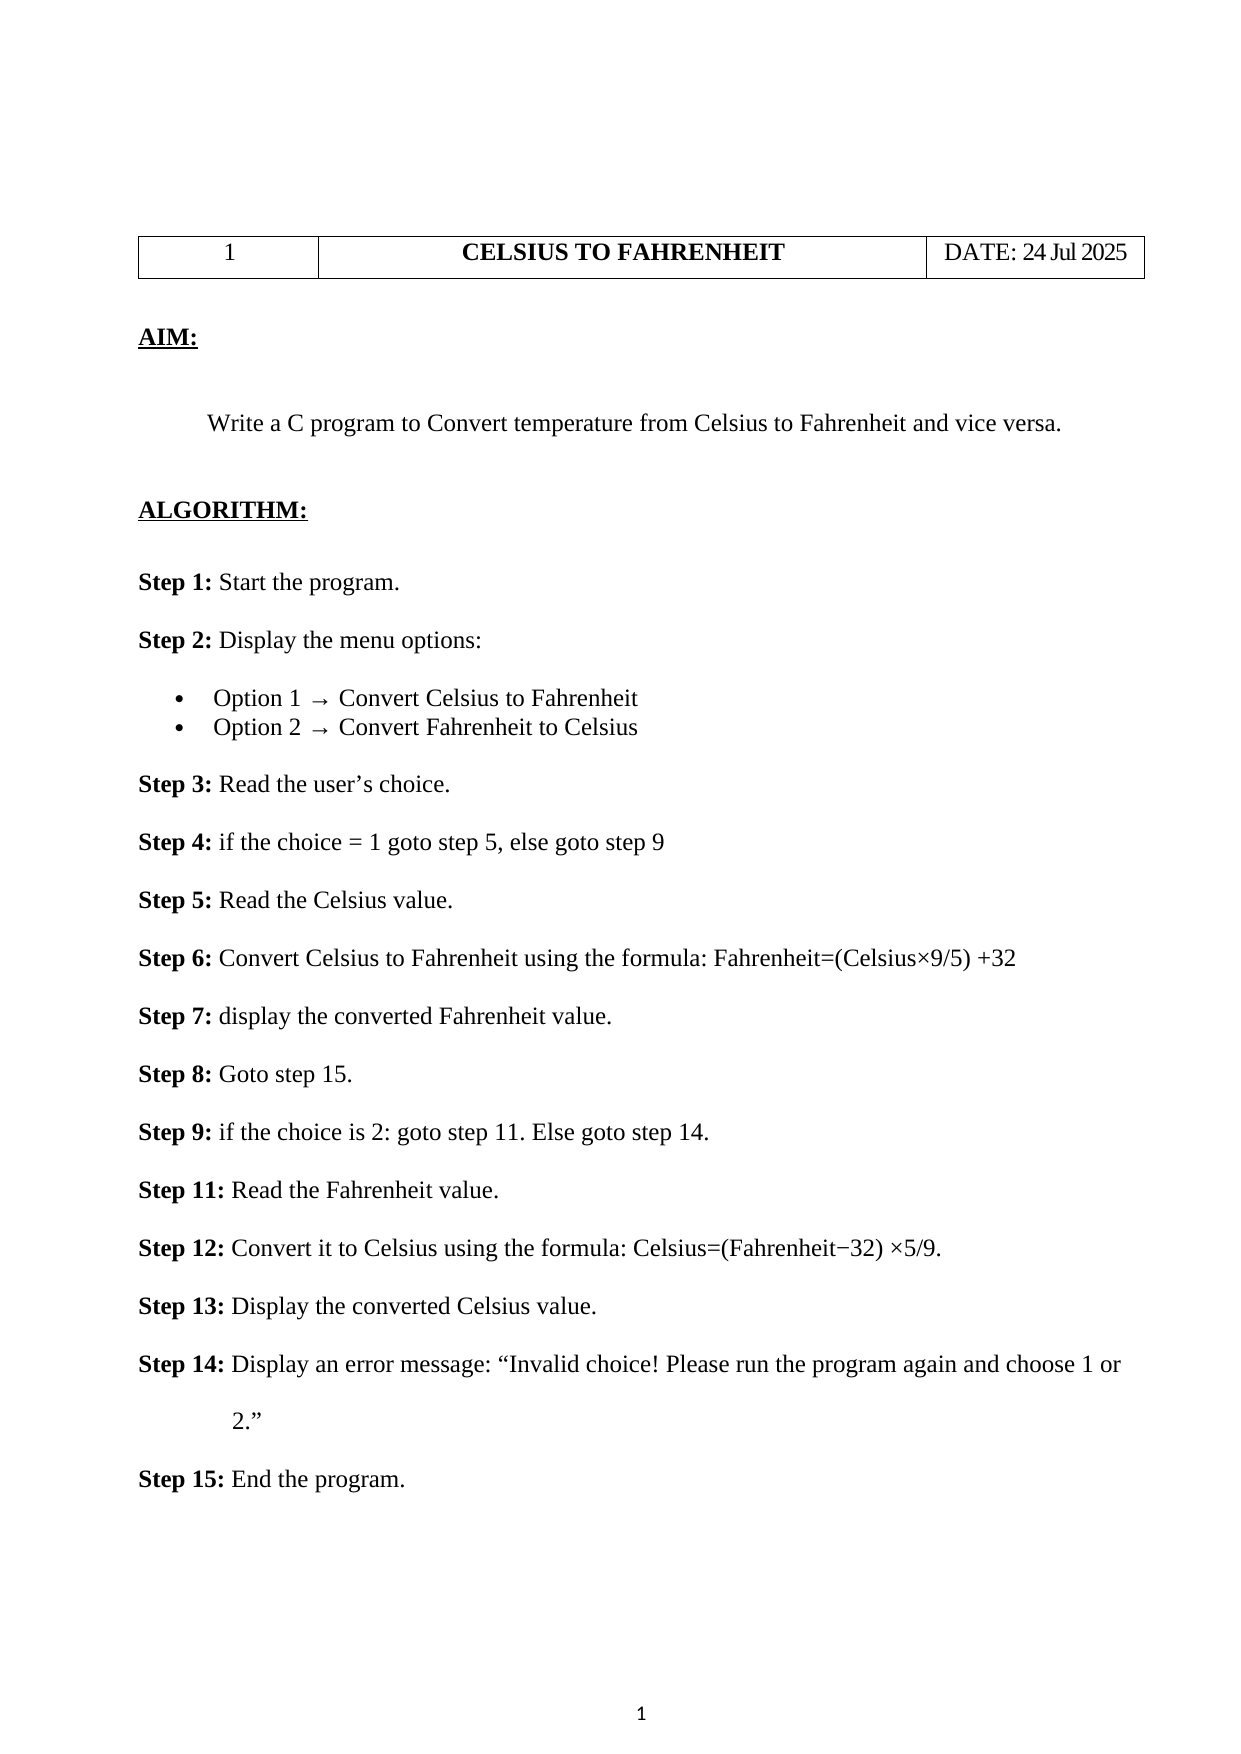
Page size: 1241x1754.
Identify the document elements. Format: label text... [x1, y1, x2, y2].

text Step 8: Goto step 15. [138, 1059, 1144, 1088]
text Step 5: Read the Celsius value. [138, 885, 1144, 914]
text Step 4: if the choice = 1 goto step 5, else goto step 9 [138, 827, 1144, 856]
text AIM: [138, 322, 1146, 351]
list Option 1 → Convert Celsius to Fahrenheit [176, 683, 1144, 712]
text Step 14: Display an error message: “Invalid choice! Please run the program again and choose 1 or 2.” [138, 1349, 1144, 1435]
text Write a C program to Convert temperature from Celsius to Fahrenheit and vice versa. [138, 408, 1146, 437]
text Step 12: Convert it to Celsius using the formula: Celsius=(Fahrenheit−32) ×5/9. [138, 1233, 1144, 1262]
text Step 2: Display the menu options: [138, 625, 1144, 654]
text Step 15: End the program. [138, 1464, 1144, 1493]
table_header DATE: 24 Jul 2025 [927, 237, 1144, 278]
text Step 11: Read the Fahrenheit value. [138, 1175, 1144, 1204]
text Step 7: display the converted Fahrenheit value. [138, 1001, 1144, 1030]
text Step 13: Display the converted Celsius value. [138, 1291, 1144, 1319]
text Step 6: Convert Celsius to Fahrenheit using the formula: Fahrenheit=(Celsius×9/5) +32 [138, 943, 1144, 972]
table_header 1 [139, 237, 318, 278]
text Step 1: Start the program. [138, 567, 1144, 596]
text ALGORITHM: [138, 495, 1146, 523]
text Step 3: Read the user’s choice. [138, 769, 1144, 798]
table_header CELSIUS TO FAHRENHEIT [319, 237, 926, 278]
list Option 2 → Convert Fahrenheit to Celsius [176, 712, 1144, 740]
text Step 9: if the choice is 2: goto step 11. Else goto step 14. [138, 1117, 1144, 1146]
